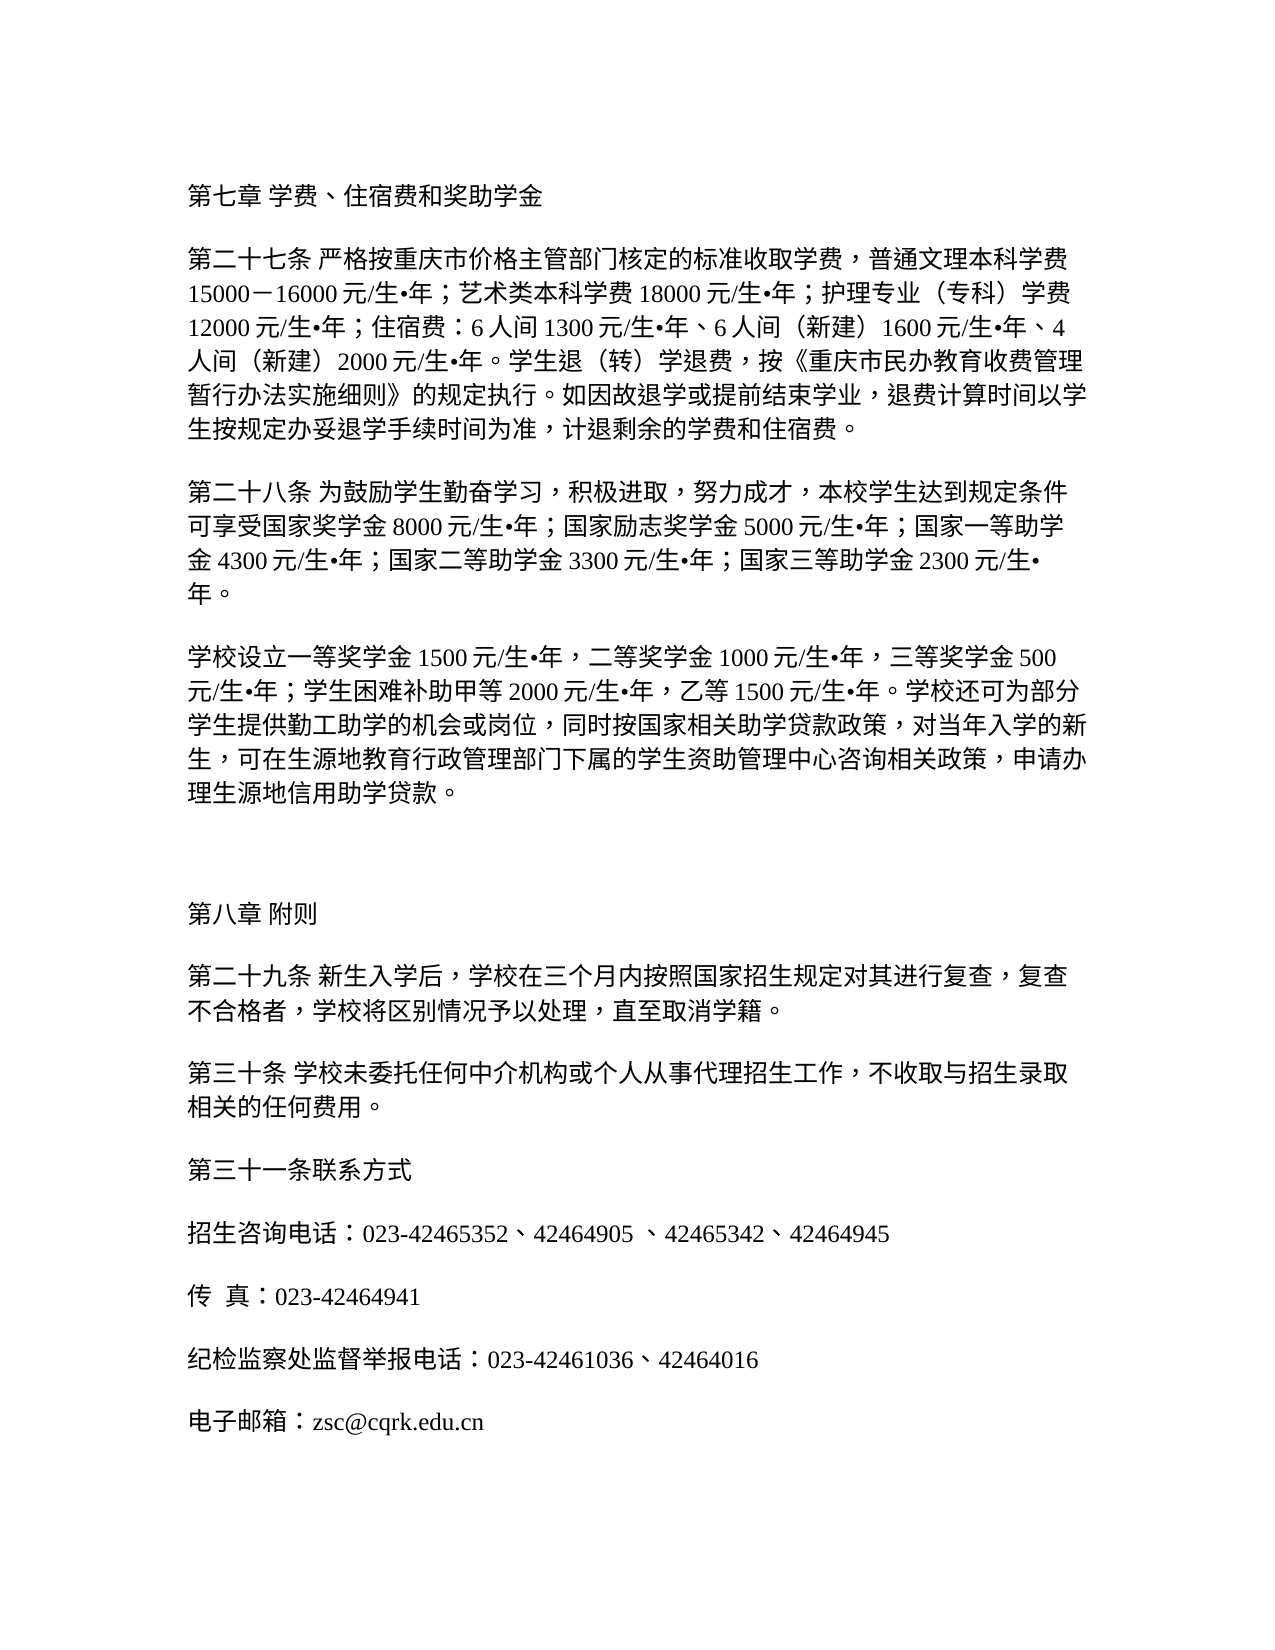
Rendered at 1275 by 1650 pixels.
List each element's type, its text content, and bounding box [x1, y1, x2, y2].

text 第二十九条 新生入学后，学校在三个月内按照国家招生规定对其进行复查，复查不合格者，学校将区别情况予以处理，直至取消学籍。 [187, 959, 1087, 1027]
text 传 真：023-42464941 [187, 1278, 1087, 1312]
text 招生咨询电话：023-42465352、42464905 、42465342、42464945 [187, 1216, 1087, 1250]
text 学校设立一等奖学金1500元/生•年，二等奖学金1000元/生•年，三等奖学金500元/生•年；学生困难补助甲等2000元/生•年，乙等1500元/生•年。学校还可为部分学生提供勤工助学的机会或岗位，同时按国家相关助学贷款政策，对当年入学的新生，可在生源地教育行政管理部门下属的学生资助管理中心咨询相关政策，申请办理生源地信用助学贷款。 [187, 640, 1087, 810]
text 第二十七条 严格按重庆市价格主管部门核定的标准收取学费，普通文理本科学费15000－16000元/生•年；艺术类本科学费18000元/生•年；护理专业（专科）学费12000元/生•年；住宿费：6人间1300元/生•年、6人间（新建）1600元/生•年、4人间（新建）2000元/生•年。学生退（转）学退费，按《重庆市民办教育收费管理暂行办法实施细则》的规定执行。如因故退学或提前结束学业，退费计算时间以学生按规定办妥退学手续时间为准，计退剩余的学费和住宿费。 [187, 242, 1087, 446]
text 第八章 附则 [187, 896, 1087, 930]
text 电子邮箱：zsc@cqrk.edu.cn [187, 1404, 1087, 1438]
text 第七章 学费、住宿费和奖助学金 [187, 179, 1087, 213]
text 纪检监察处监督举报电话：023-42461036、42464016 [187, 1341, 1087, 1375]
text 第三十条 学校未委托任何中介机构或个人从事代理招生工作，不收取与招生录取相关的任何费用。 [187, 1056, 1087, 1124]
text 第三十一条联系方式 [187, 1153, 1087, 1187]
text 第二十八条 为鼓励学生勤奋学习，积极进取，努力成才，本校学生达到规定条件可享受国家奖学金8000元/生•年；国家励志奖学金5000元/生•年；国家一等助学金4300元/生•年；国家二等助学金3300元/生•年；国家三等助学金2300元/生•年。 [187, 475, 1087, 611]
